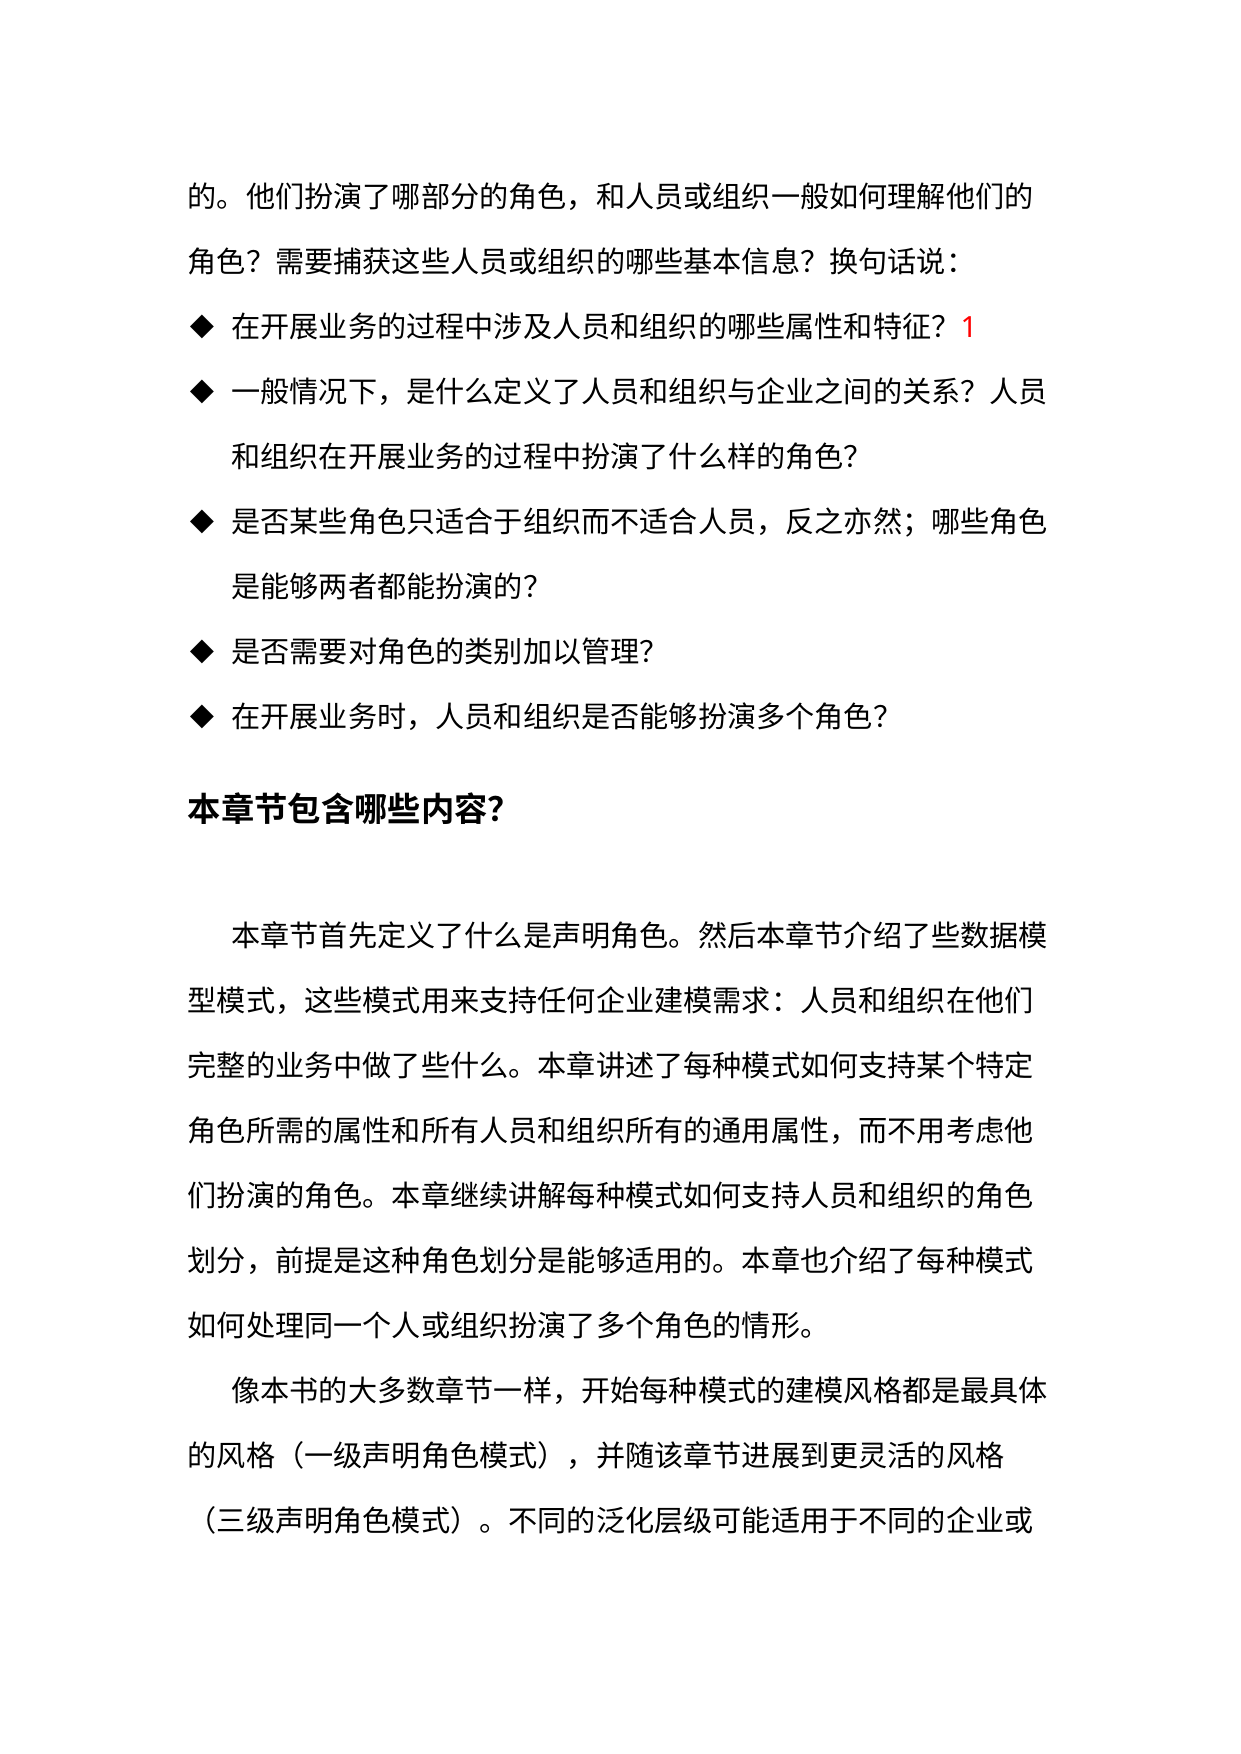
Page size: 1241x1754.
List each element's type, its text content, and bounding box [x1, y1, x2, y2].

list 一般情况下，是什么定义了人员和组织与企业之间的关系？人员和组织在开展业务的过程中扮演了什么样的角色？ [187, 357, 1053, 487]
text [187, 162, 1053, 292]
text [187, 1356, 1053, 1551]
list 是否需要对角色的类别加以管理？ [187, 617, 1053, 682]
subtitle 本章节包含哪些内容？ [187, 774, 1053, 839]
text 本章节首先定义了什么是声明角色。然后本章节介绍了些数据模型模式，这些模式用来支持任何企业建模需求：人员和组织在他们完整的业务中做了些什么。本章讲述了每种模式如何支持某个特定角色所需的属性和所有人员和组织所有的通用属性，而不用考虑他们扮演的角色。本章继续讲解每种模式如何支持人员和组织的角色划分，前提是这种角色划分是能够适用的。本章也介绍了每种模式如何处理同一个人或组织扮演了多个角色的情形。 [187, 901, 1053, 1356]
list 是否某些角色只适合于组织而不适合人员，反之亦然；哪些角色是能够两者都能扮演的？ [187, 487, 1053, 617]
list 在开展业务时，人员和组织是否能够扮演多个角色？ [187, 682, 1053, 747]
list 在开展业务的过程中涉及人员和组织的哪些属性和特征？1 [187, 292, 1053, 357]
